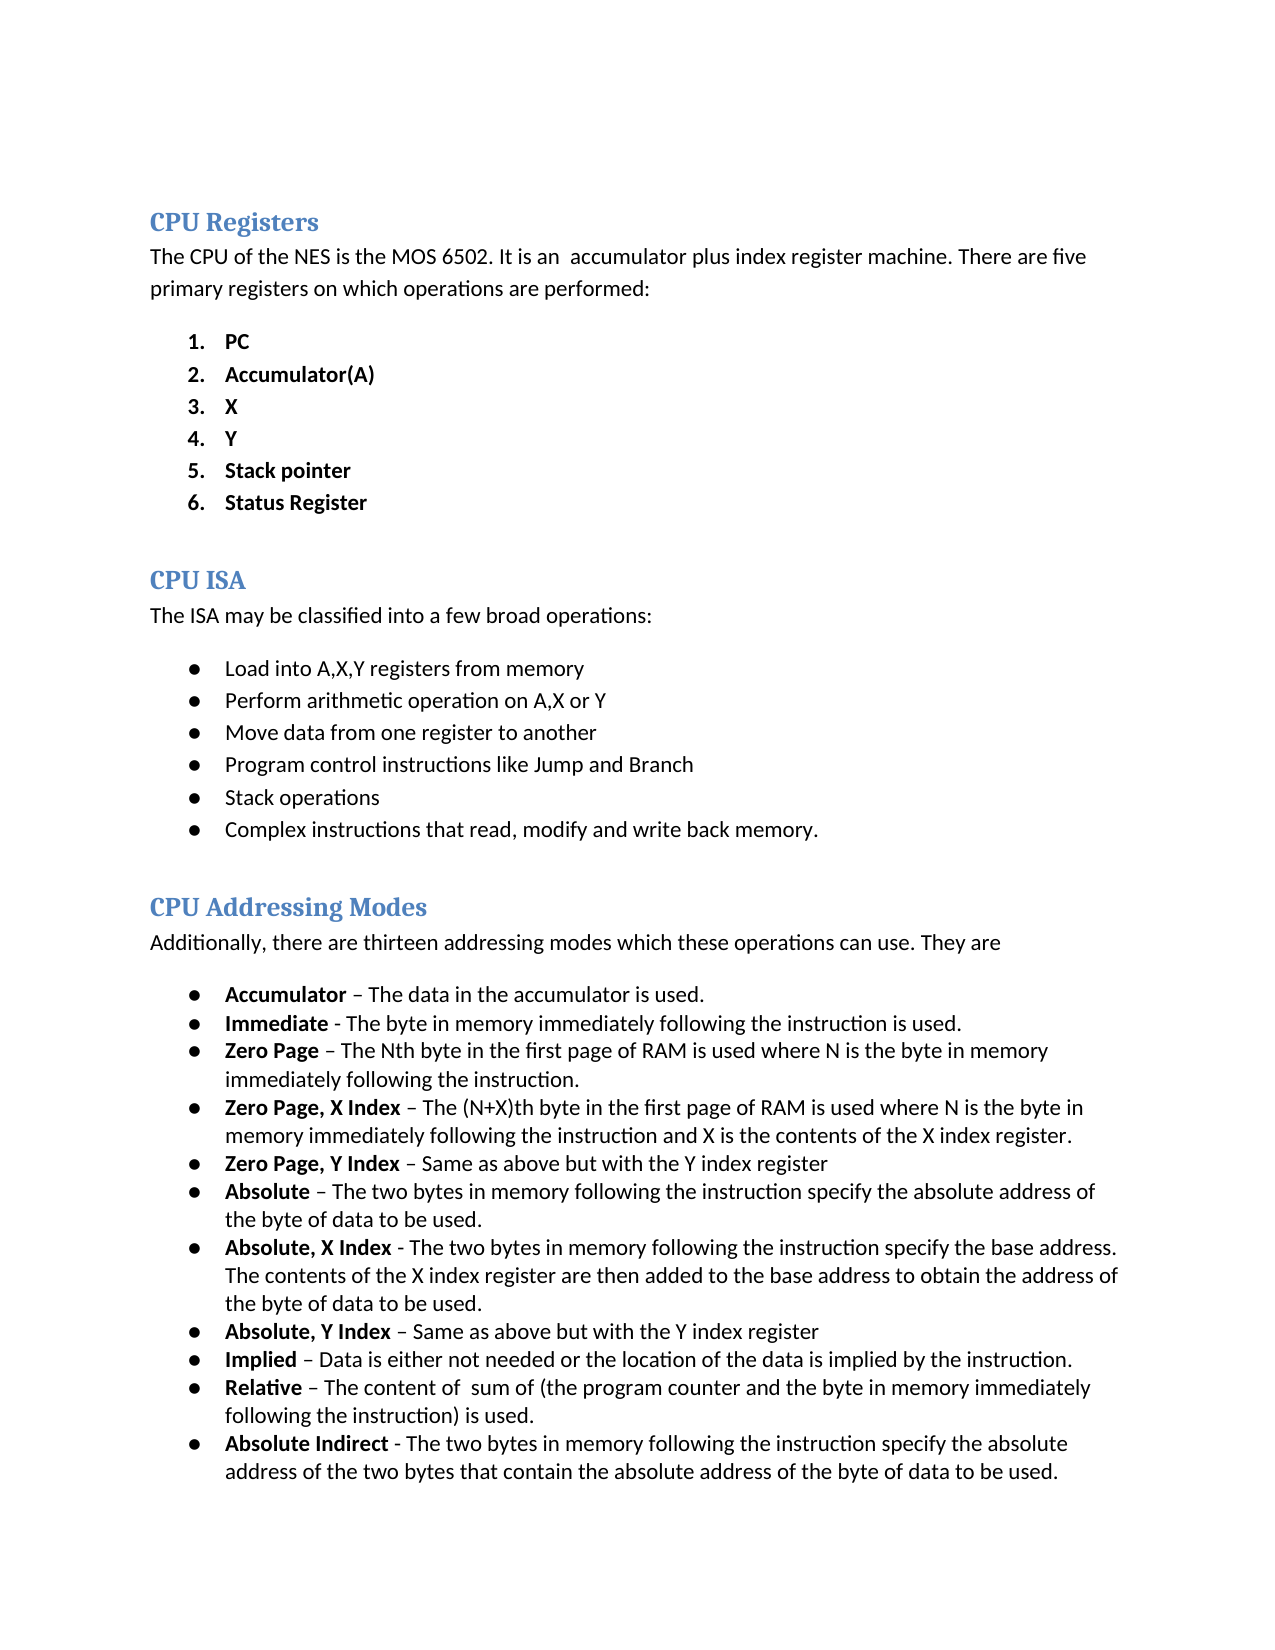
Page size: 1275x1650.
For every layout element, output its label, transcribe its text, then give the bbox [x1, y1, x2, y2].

list Move data from one register to another [187, 718, 1125, 746]
text Additionally, there are thirteen addressing modes which these operations can use. They are [150, 928, 1125, 956]
list Relative – The content of sum of (the program counter and the byte in memory immediately following the instruction) is used. [187, 1373, 1125, 1429]
subtitle CPU Addressing Modes [150, 892, 1125, 923]
list Perform arithmetic operation on A,X or Y [187, 686, 1125, 714]
list X [187, 392, 1125, 420]
subtitle CPU Registers [150, 207, 1125, 238]
list Absolute, X Index - The two bytes in memory following the instruction specify the base address. The contents of the X index register are then added to the base address to obtain the address of the byte of data to be used. [187, 1233, 1125, 1317]
list Zero Page, Y Index – Same as above but with the Y index register [187, 1149, 1125, 1177]
list Program control instructions like Jump and Branch [187, 751, 1125, 779]
list Absolute, Y Index – Same as above but with the Y index register [187, 1317, 1125, 1345]
list PC [187, 327, 1125, 356]
list Stack pointer [187, 456, 1125, 484]
list Implied – Data is either not needed or the location of the data is implied by the instruction. [187, 1345, 1125, 1373]
text The CPU of the NES is the MOS 6502. It is an accumulator plus index register machine. There are five primary registers on which operations are performed: [150, 242, 1125, 302]
list Absolute Indirect - The two bytes in memory following the instruction specify the absolute address of the two bytes that contain the absolute address of the byte of data to be used. [187, 1429, 1125, 1485]
subtitle CPU ISA [150, 565, 1125, 596]
list Y [187, 424, 1125, 452]
list Load into A,X,Y registers from memory [187, 654, 1125, 682]
list Immediate - The byte in memory immediately following the instruction is used. [187, 1009, 1125, 1037]
list Stack operations [187, 783, 1125, 811]
list Zero Page, X Index – The (N+X)th byte in the first page of RAM is used where N is the byte in memory immediately following the instruction and X is the contents of the X index register. [187, 1093, 1125, 1149]
list Zero Page – The Nth byte in the first page of RAM is used where N is the byte in memory immediately following the instruction. [187, 1037, 1125, 1093]
list Complex instructions that read, modify and write back memory. [187, 815, 1125, 843]
list Absolute – The two bytes in memory following the instruction specify the absolute address of the byte of data to be used. [187, 1177, 1125, 1233]
list Accumulator – The data in the accumulator is used. [187, 981, 1125, 1009]
text The ISA may be classified into a few broad operations: [150, 601, 1125, 629]
list Accumulator(A) [187, 360, 1125, 388]
list Status Register [187, 488, 1125, 516]
